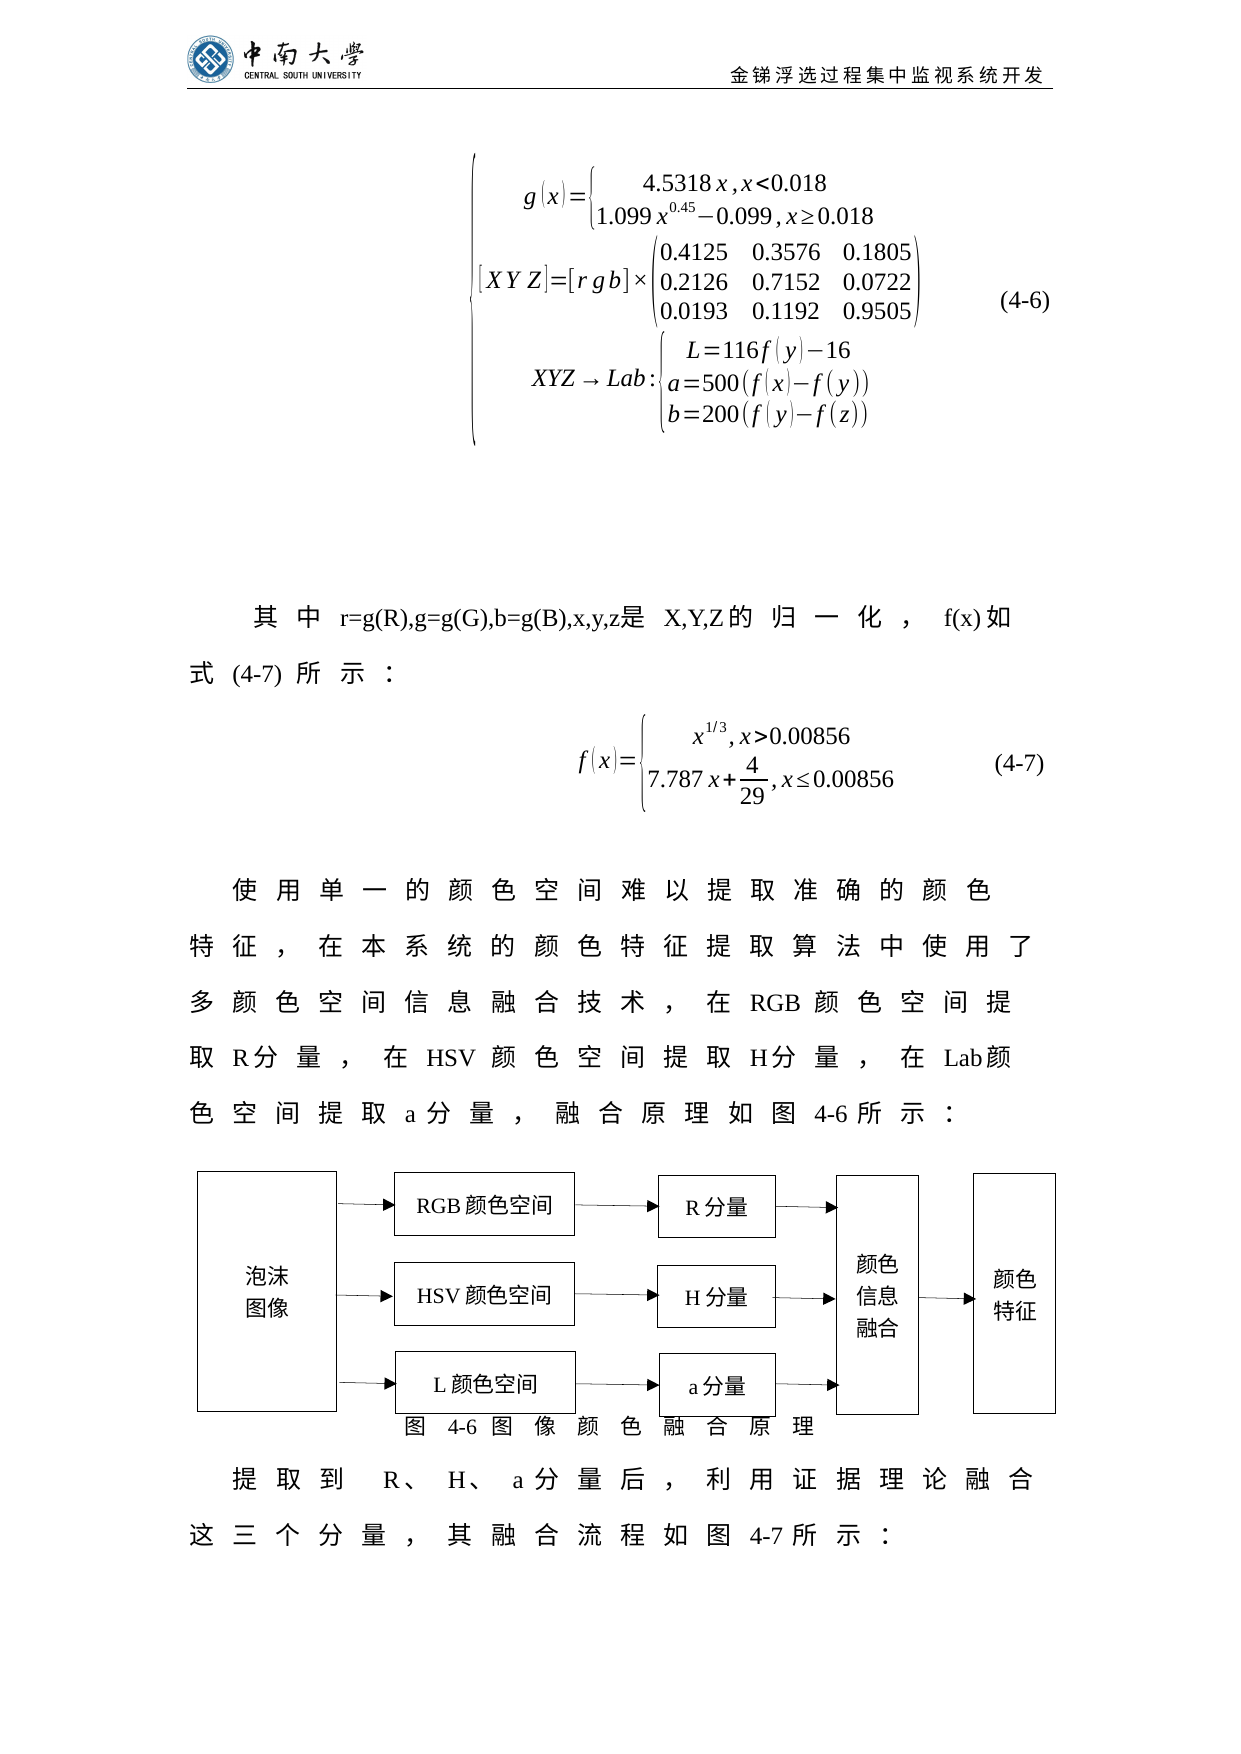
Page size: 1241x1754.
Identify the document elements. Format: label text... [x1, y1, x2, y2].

text 图4-6 图像颜色融合原理 [189, 1406, 1051, 1443]
text (4-7) [189, 708, 1051, 820]
text 其中r=g(R),g=g(G),b=g(B),x,y,z是X,Y,Z的归一化，f(x)如式(4-7)所示： [189, 597, 1051, 690]
text 提取到R、H、a分量后，利用证据理论融合这三个分量，其融合流程如图4-7所示： [189, 1459, 1051, 1552]
text (4-6) [189, 152, 1051, 449]
picture [187, 35, 367, 83]
text 使用单一的颜色空间难以提取准确的颜色特征，在本系统的颜色特征提取算法中使用了多颜色空间信息融合技术，在RGB颜色空间提取R分量，在HSV颜色空间提取H分量，在Lab颜色空间提取a分量，融合原理如图4-6所示： [189, 870, 1051, 1130]
